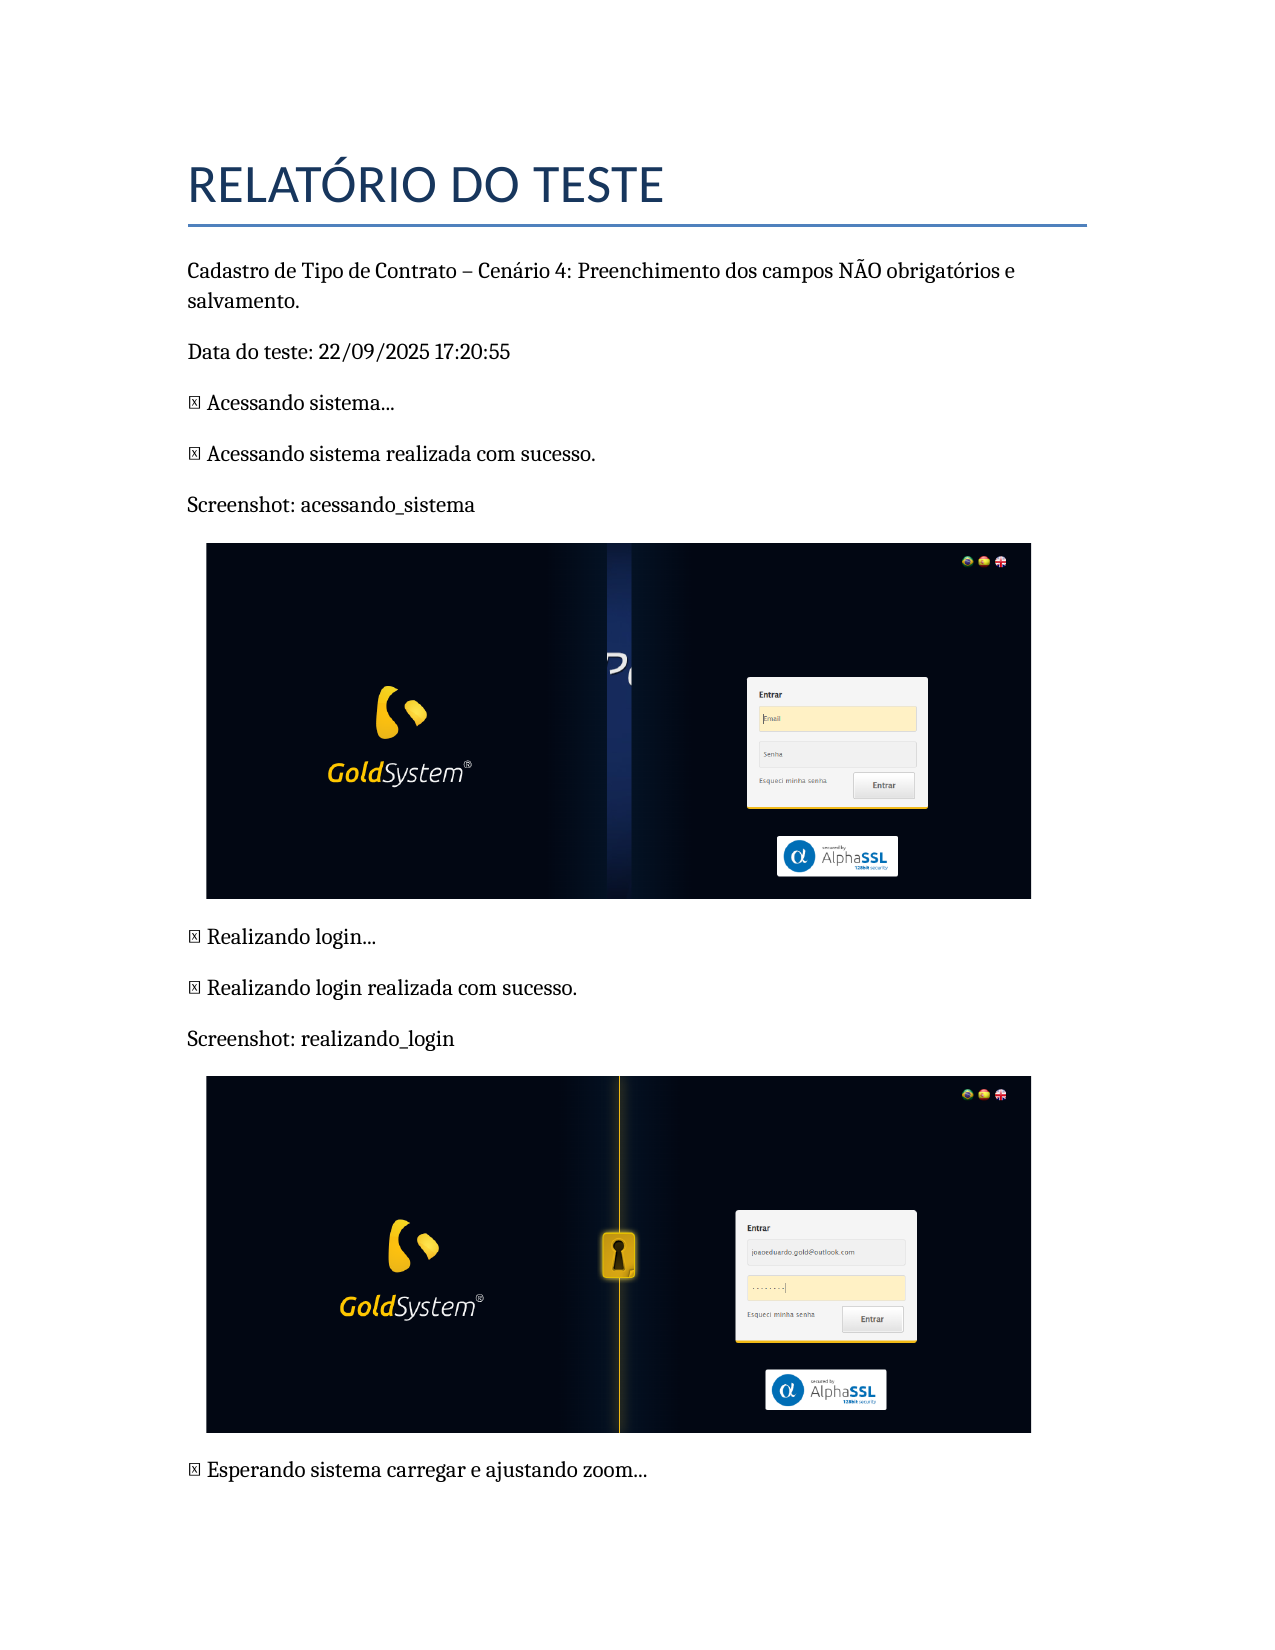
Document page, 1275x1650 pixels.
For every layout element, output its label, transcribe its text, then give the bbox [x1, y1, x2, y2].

text Cadastro de Tipo de Contrato – Cenário 4: Preenchimento dos campos NÃO obrigatórios e salvamento. [187, 258, 1087, 314]
text 🔄 Realizando login... [187, 924, 1087, 950]
picture [206, 1076, 1032, 1433]
text ✅ Realizando login realizada com sucesso. [187, 975, 1087, 1001]
text Data do teste: 22/09/2025 17:20:55 [187, 339, 1087, 365]
text 🔄 Esperando sistema carregar e ajustando zoom... [187, 1457, 1087, 1483]
picture [206, 543, 1032, 899]
text ✅ Acessando sistema realizada com sucesso. [187, 441, 1087, 467]
text Screenshot: realizando_login [187, 1026, 1087, 1052]
text Screenshot: acessando_sistema [187, 492, 1087, 518]
text 🔄 Acessando sistema... [187, 390, 1087, 416]
title RELATÓRIO DO TESTE [187, 150, 1087, 227]
